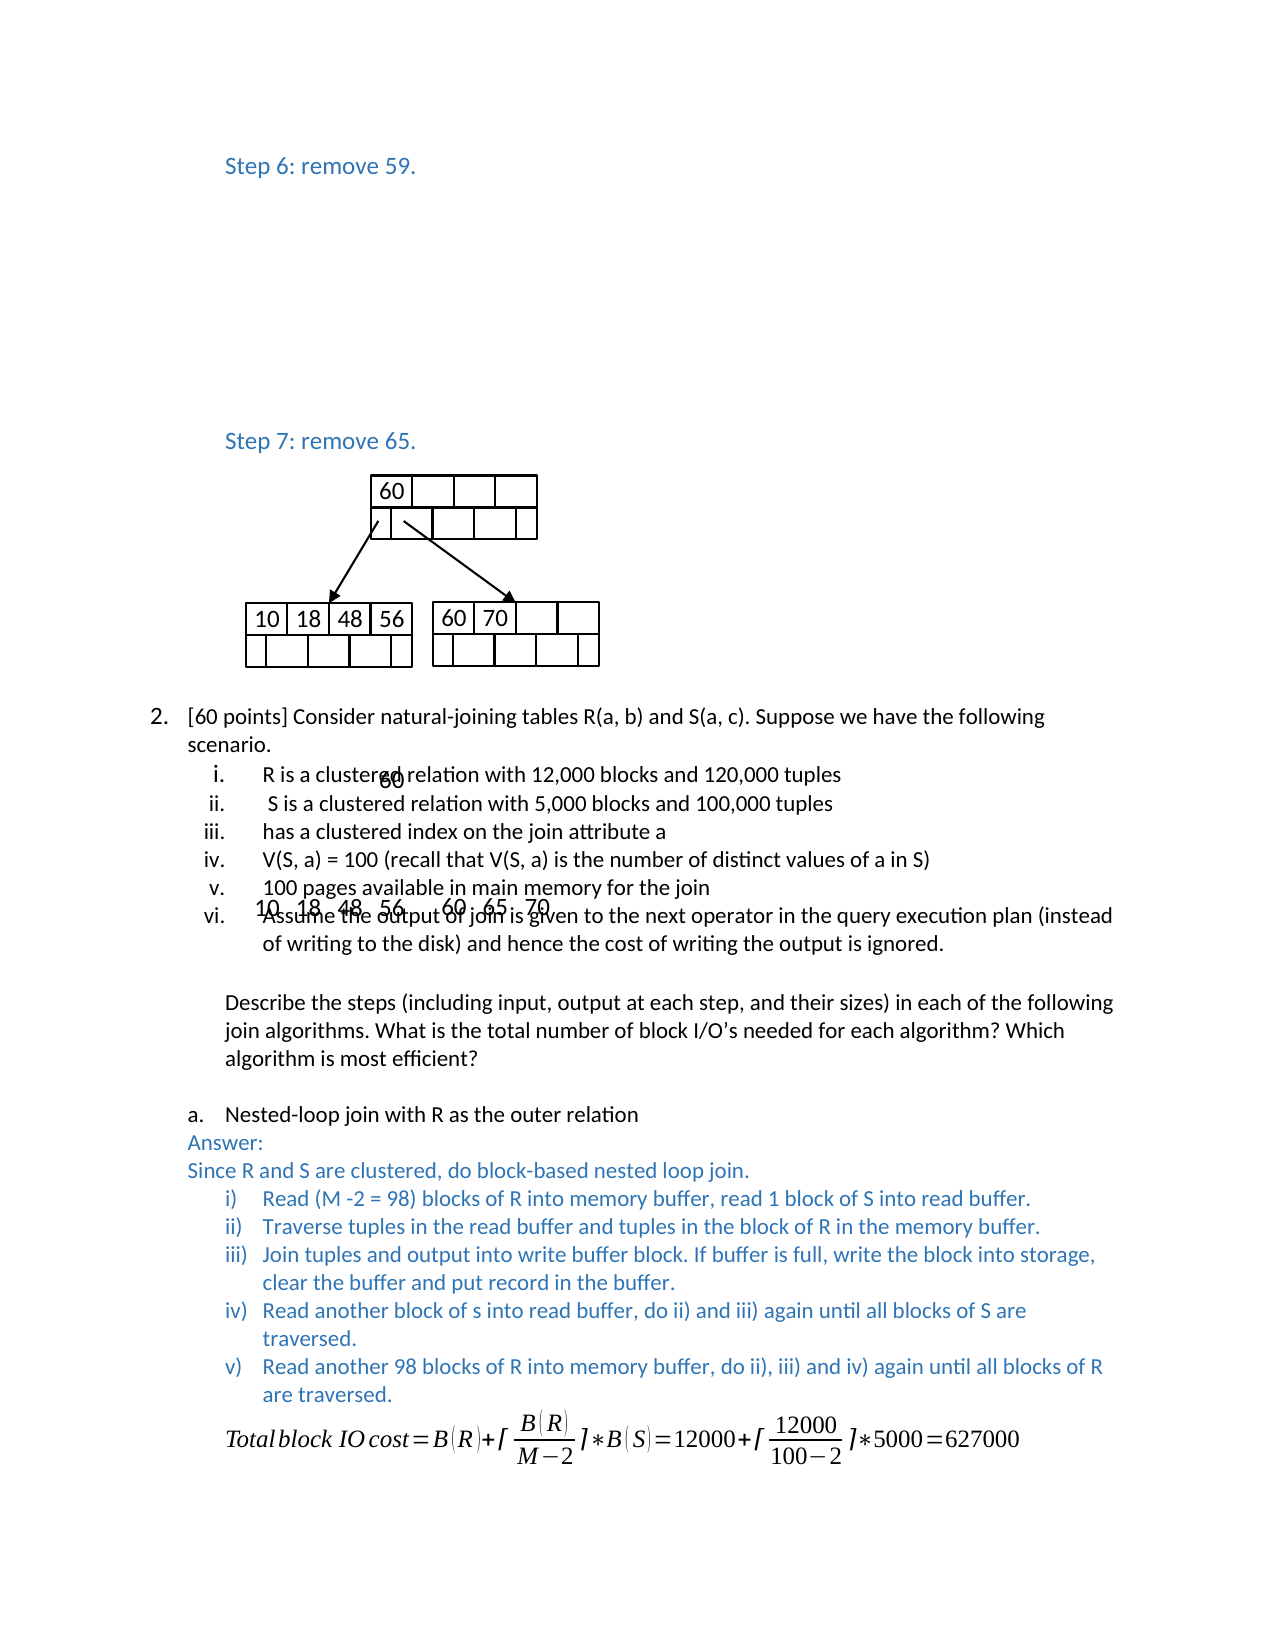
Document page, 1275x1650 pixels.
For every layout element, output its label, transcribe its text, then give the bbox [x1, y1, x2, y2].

list Step 6: remove 59. [225, 150, 1125, 181]
list Assume the output of join is given to the next operator in the query execution plan (instead of writing to the disk) and hence the cost of writing the output is ignored. [225, 901, 1125, 957]
text Answer: [187, 1128, 1125, 1156]
list Nested-loop join with R as the outer relation [187, 1100, 1125, 1128]
list 100 pages available in main memory for the join [225, 873, 1125, 901]
list S is a clustered relation with 5,000 blocks and 100,000 tuples [225, 789, 1125, 817]
text Describe the steps (including input, output at each step, and their sizes) in each of the following join algorithms. What is the total number of block I/O’s needed for each algorithm? Which algorithm is most efficient? [225, 988, 1125, 1072]
text Since R and S are clustered, do block-based nested loop join. [187, 1156, 1125, 1184]
list Traverse tuples in the read buffer and tuples in the block of R in the memory buffer. [225, 1212, 1125, 1240]
list Read (M -2 = 98) blocks of R into memory buffer, read 1 block of S into read buffer. [225, 1184, 1125, 1212]
list Read another block of s into read buffer, do ii) and iii) again until all blocks of S are traversed. [225, 1296, 1125, 1352]
list Step 7: remove 65. [225, 425, 1125, 455]
list Join tuples and output into write buffer block. If buffer is full, write the block into storage, clear the buffer and put record in the buffer. [225, 1240, 1125, 1296]
list [60 points] Consider natural-joining tables R(a, b) and S(a, c). Suppose we have the following scenario. [150, 700, 1125, 758]
list Read another 98 blocks of R into memory buffer, do ii), iii) and iv) again until all blocks of R are traversed. [225, 1352, 1125, 1408]
list V(S, a) = 100 (recall that V(S, a) is the number of distinct values of a in S) [225, 845, 1125, 873]
list R is a clustered relation with 12,000 blocks and 120,000 tuples [225, 758, 1125, 789]
list has a clustered index on the join attribute a [225, 817, 1125, 845]
